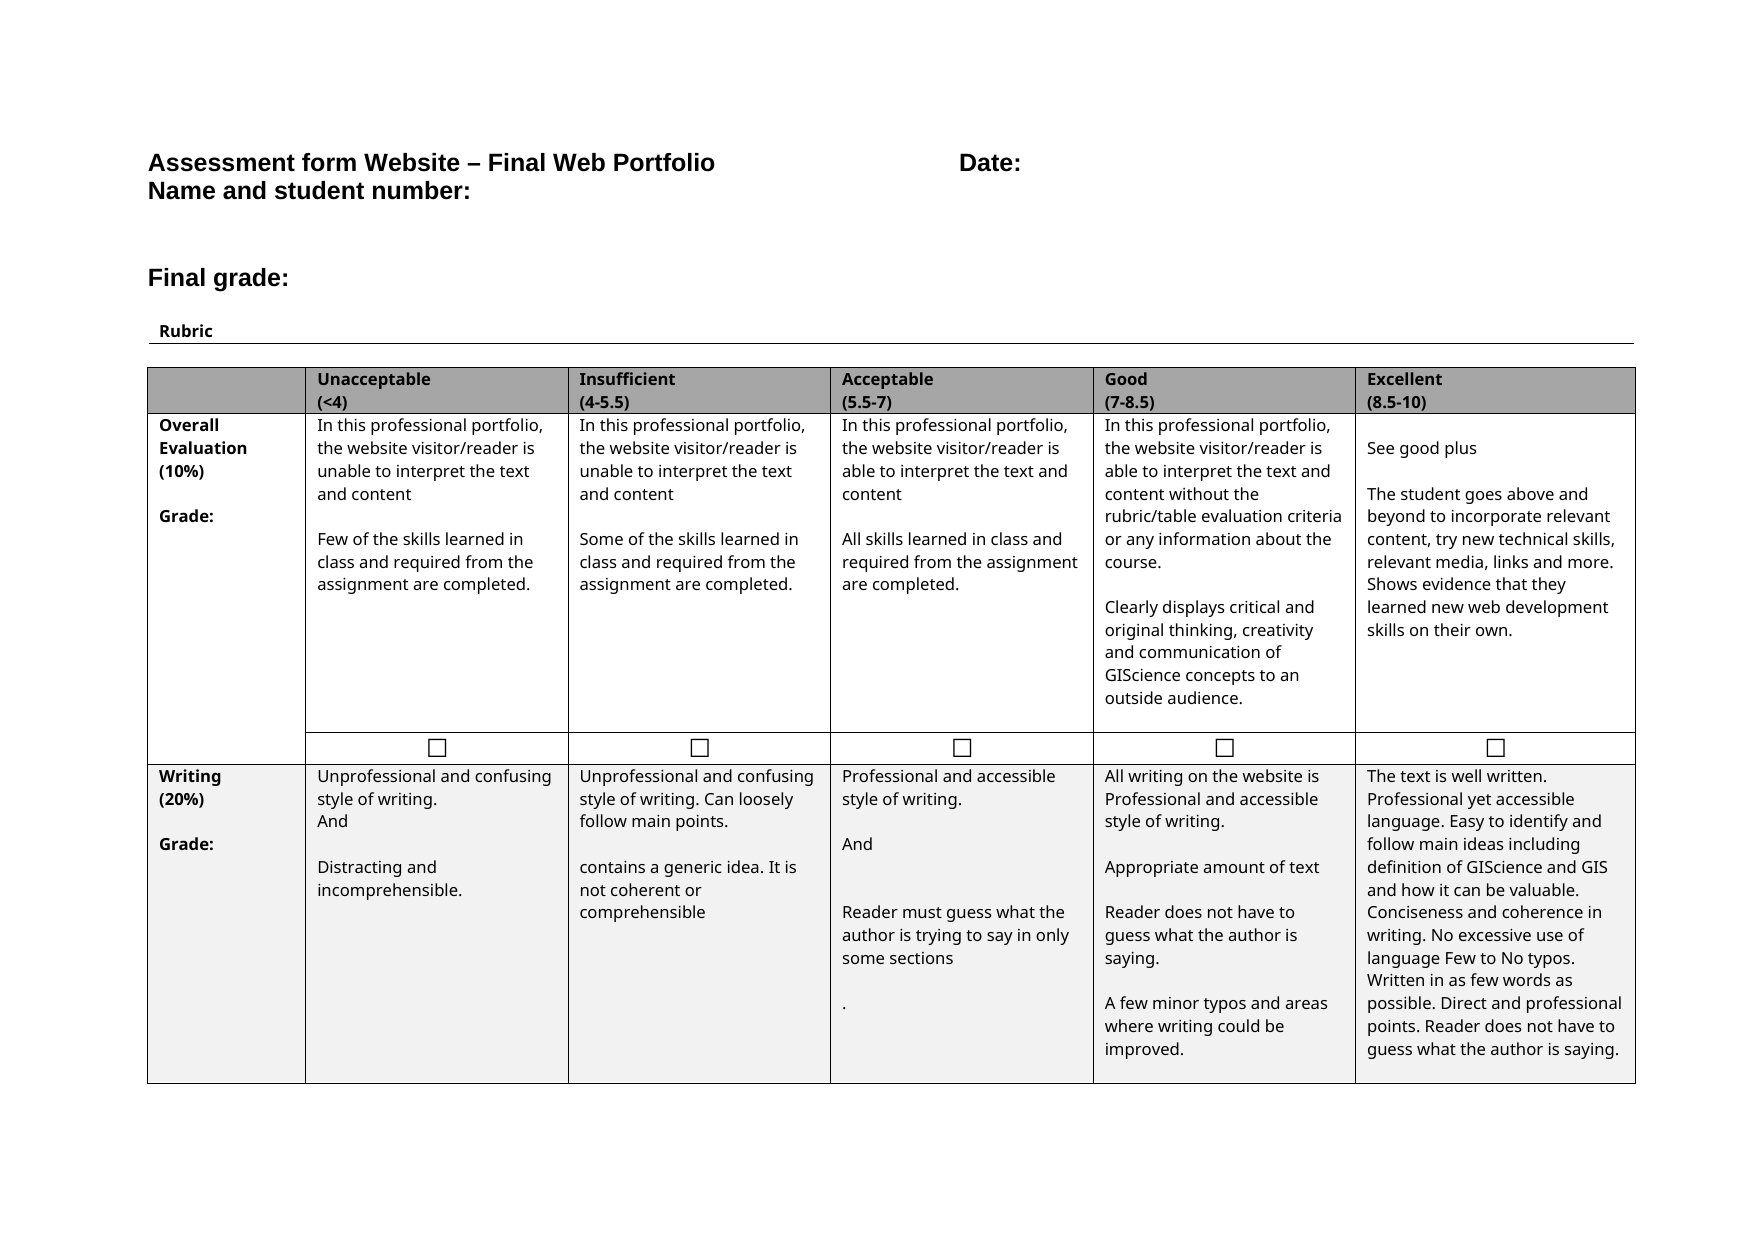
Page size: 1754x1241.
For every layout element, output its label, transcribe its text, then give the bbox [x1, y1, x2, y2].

text Name and student number: [148, 176, 1606, 205]
table_cell Unacceptable (<4) [306, 368, 568, 413]
table_cell In this professional portfolio, the website visitor/reader is unable to interpret the text and content Some of the skills learned in class and required from the assignment are completed. [569, 414, 830, 732]
text Final grade: [148, 263, 1606, 291]
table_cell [569, 765, 830, 1082]
table_cell See good plus The student goes above and beyond to incorporate relevant content, try new technical skills, relevant media, links and more. Shows evidence that they learned new web development skills on their own. [1356, 414, 1635, 732]
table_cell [1094, 765, 1355, 1082]
table_cell In this professional portfolio, the website visitor/reader is able to interpret the text and content All skills learned in class and required from the assignment are completed. [831, 414, 1093, 732]
table_cell Good (7-8.5) [1094, 368, 1355, 413]
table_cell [306, 765, 568, 1082]
table_cell Acceptable (5.5-7) [831, 368, 1093, 413]
table_header Rubric [148, 320, 1635, 343]
table_cell In this professional portfolio, the website visitor/reader is unable to interpret the text and content Few of the skills learned in class and required from the assignment are completed. [306, 414, 568, 732]
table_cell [148, 765, 305, 1082]
table_cell Overall Evaluation (10%) Grade: [148, 414, 305, 763]
table_cell Insufficient (4-5.5) [569, 368, 830, 413]
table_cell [831, 765, 1093, 1082]
table_cell [148, 343, 1635, 367]
table_cell Excellent (8.5-10) [1356, 368, 1635, 413]
table_cell In this professional portfolio, the website visitor/reader is able to interpret the text and content without the rubric/table evaluation criteria or any information about the course. Clearly displays critical and original thinking, creativity and communication of GIScience concepts to an outside audience. [1094, 414, 1355, 732]
table_cell [148, 368, 305, 413]
text Assessment form Website – Final Web Portfolio Date: [148, 148, 1606, 176]
